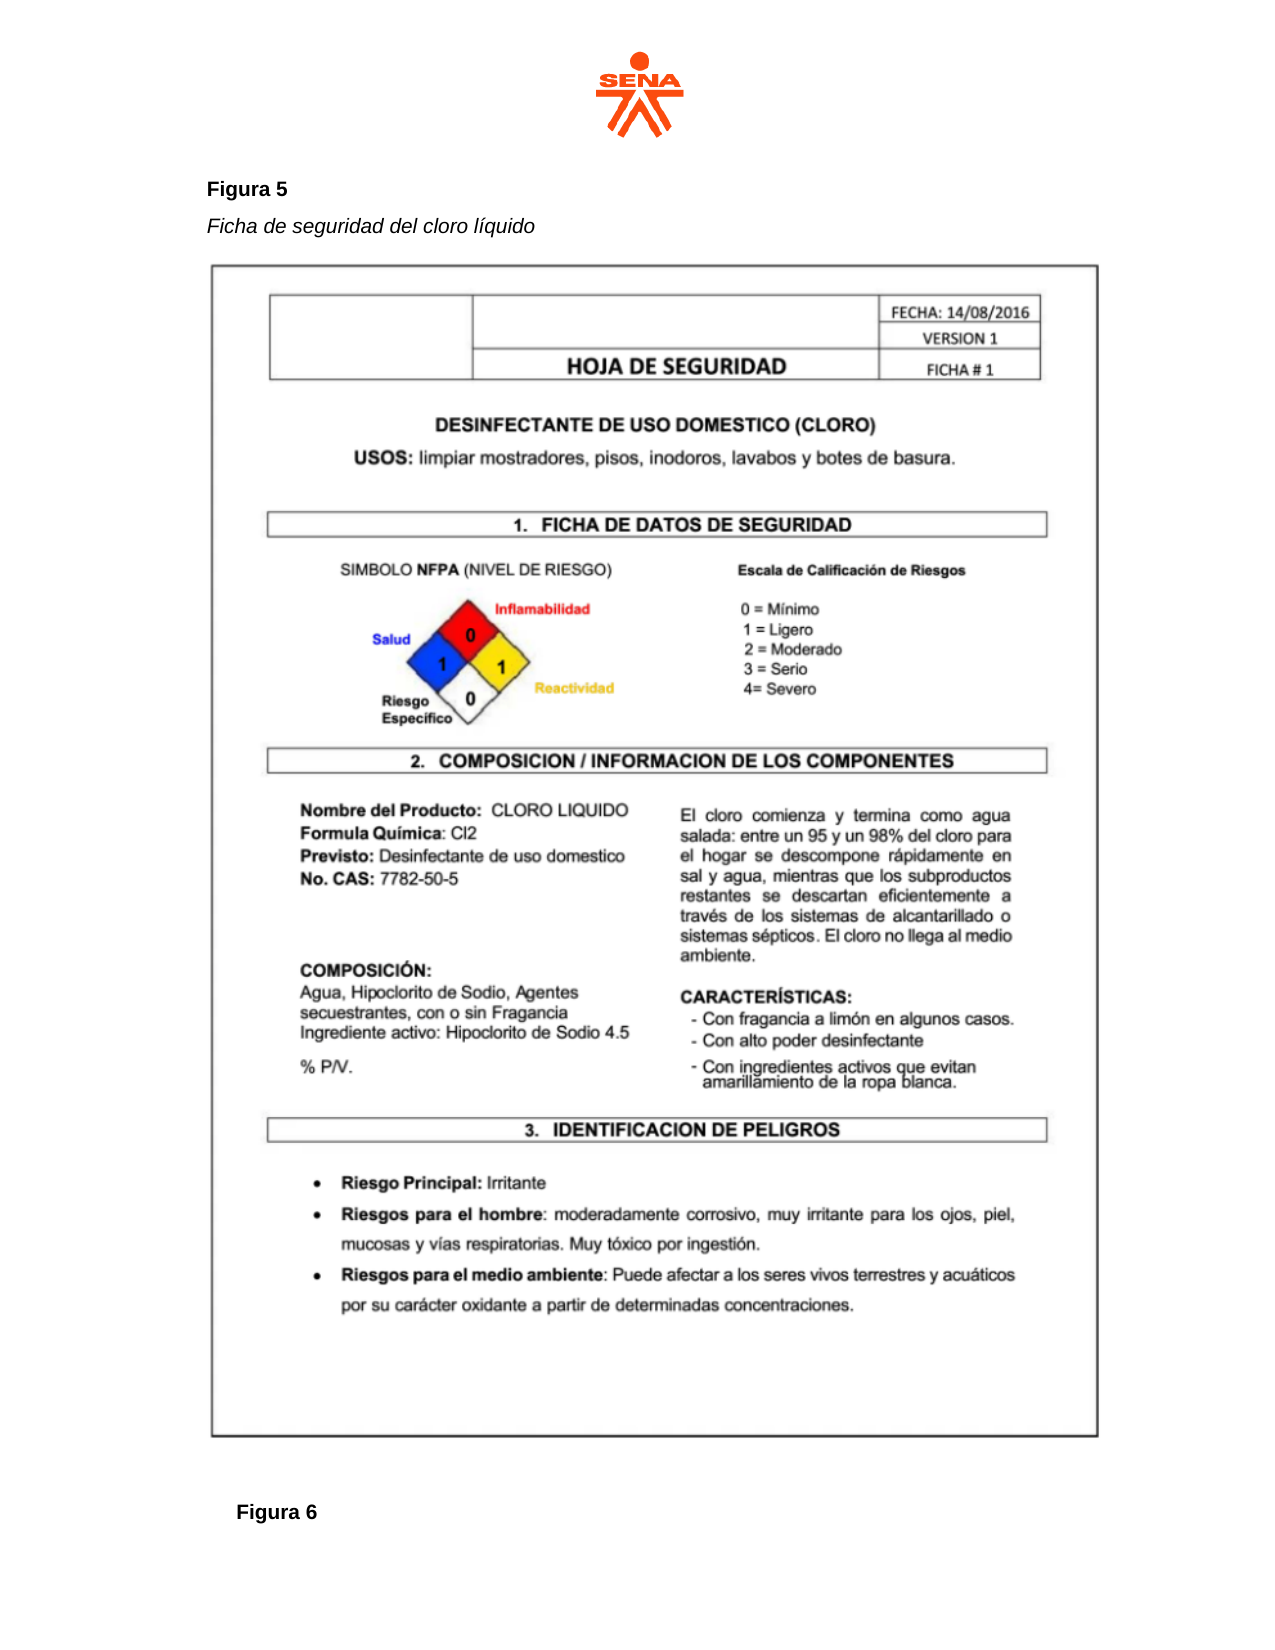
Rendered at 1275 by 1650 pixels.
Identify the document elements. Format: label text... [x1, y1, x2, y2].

picture [585, 48, 690, 142]
text Figura 5 [207, 177, 1157, 201]
picture [200, 250, 1108, 1448]
text Ficha de seguridad del cloro líquido [207, 214, 1157, 238]
text Figura 6 [236, 1500, 1157, 1524]
